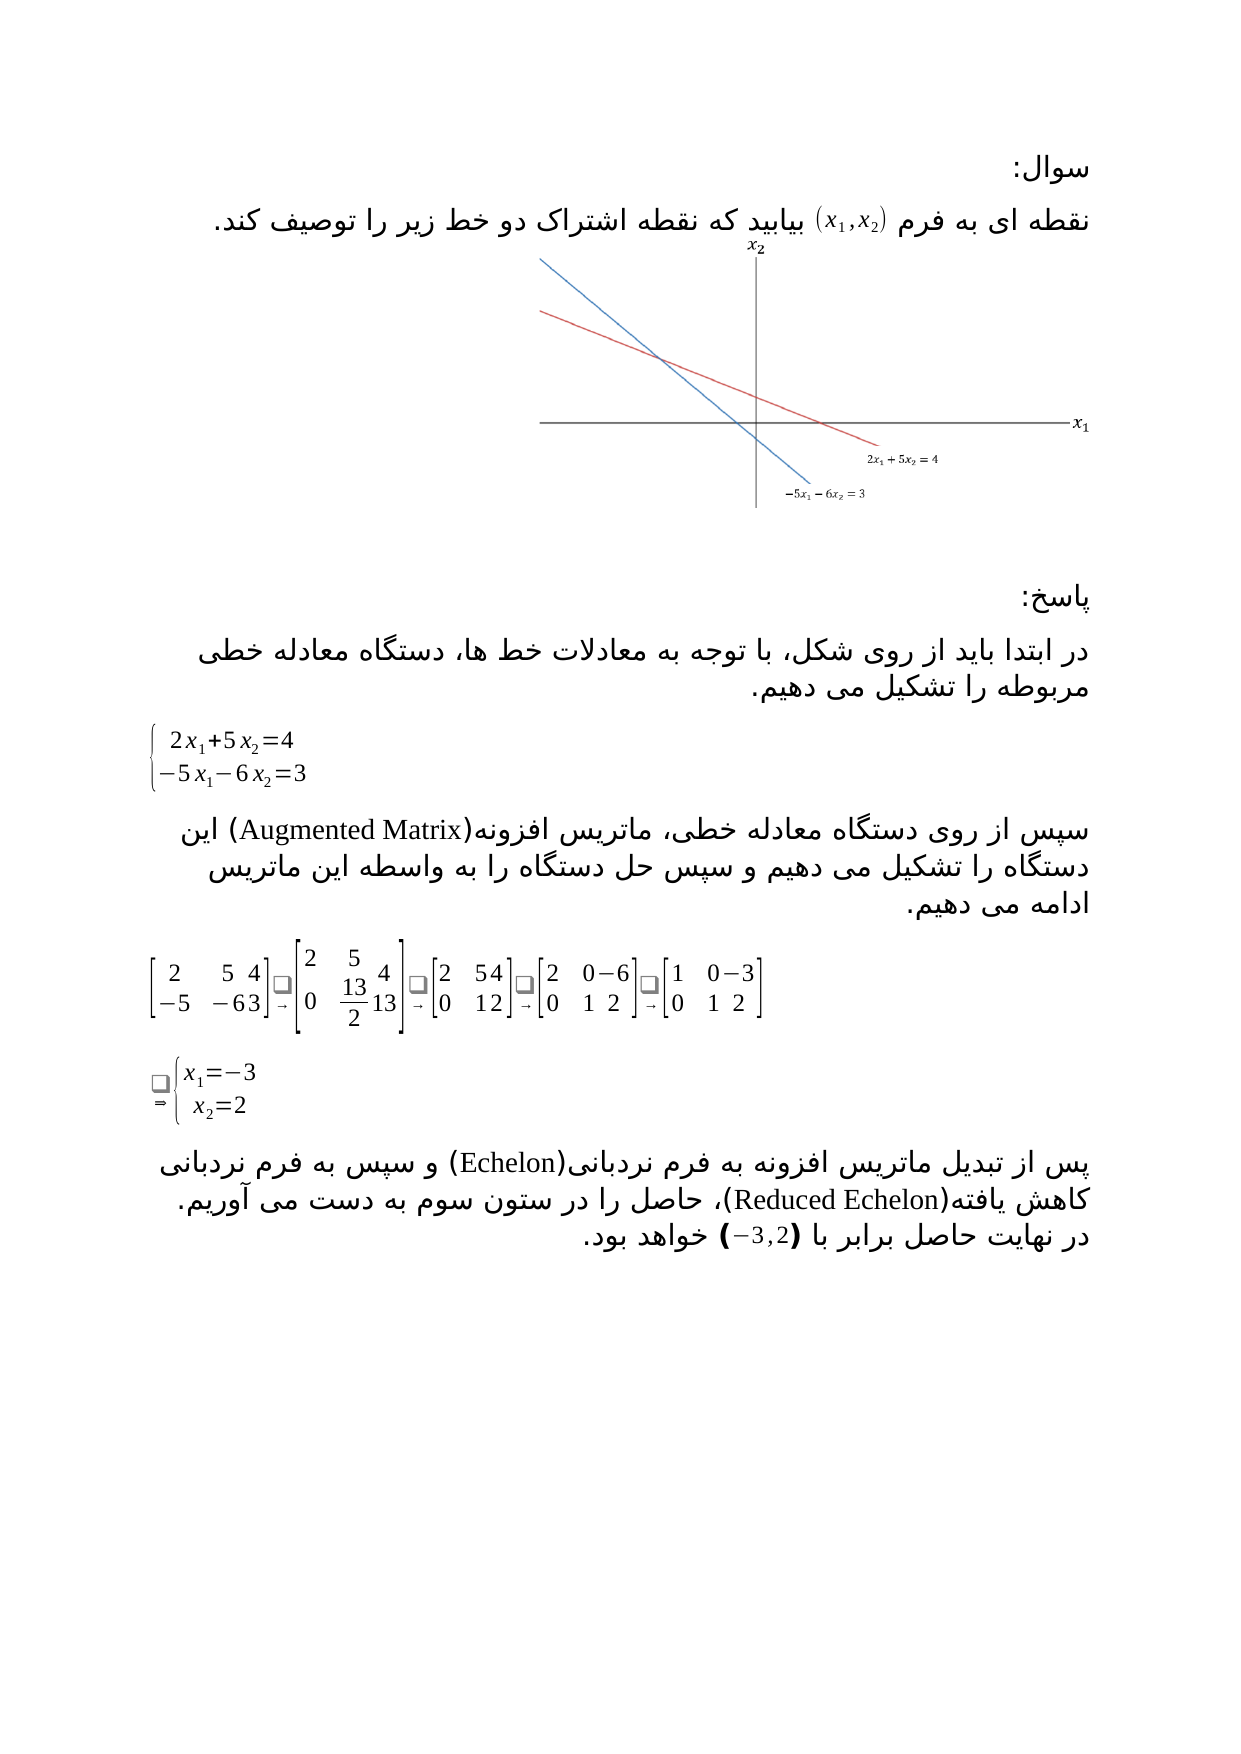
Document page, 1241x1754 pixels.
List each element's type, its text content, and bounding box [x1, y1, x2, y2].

text سوال: [150, 150, 1090, 184]
text سپس از روی دستگاه معادله خطی، ماتریس افزونه(Augmented Matrix) این دستگاه را تشکیل می دهیم و سپس حل دستگاه را به واسطه این ماتریس ادامه می دهیم. [150, 812, 1090, 920]
text در ابتدا باید از روی شکل، با توجه به معادلات خط ها، دستگاه معادله خطی مربوطه را تشکیل می دهیم. [150, 633, 1090, 704]
text پس از تبدیل ماتریس افزونه به فرم نردبانی(Echelon) و سپس به فرم نردبانی کاهش یافته(Reduced Echelon)، حاصل را در ستون سوم به دست می آوریم. در نهایت حاصل برابر با () خواهد بود. [150, 1145, 1090, 1253]
picture [539, 239, 1090, 508]
text پاسخ: [150, 580, 1090, 614]
